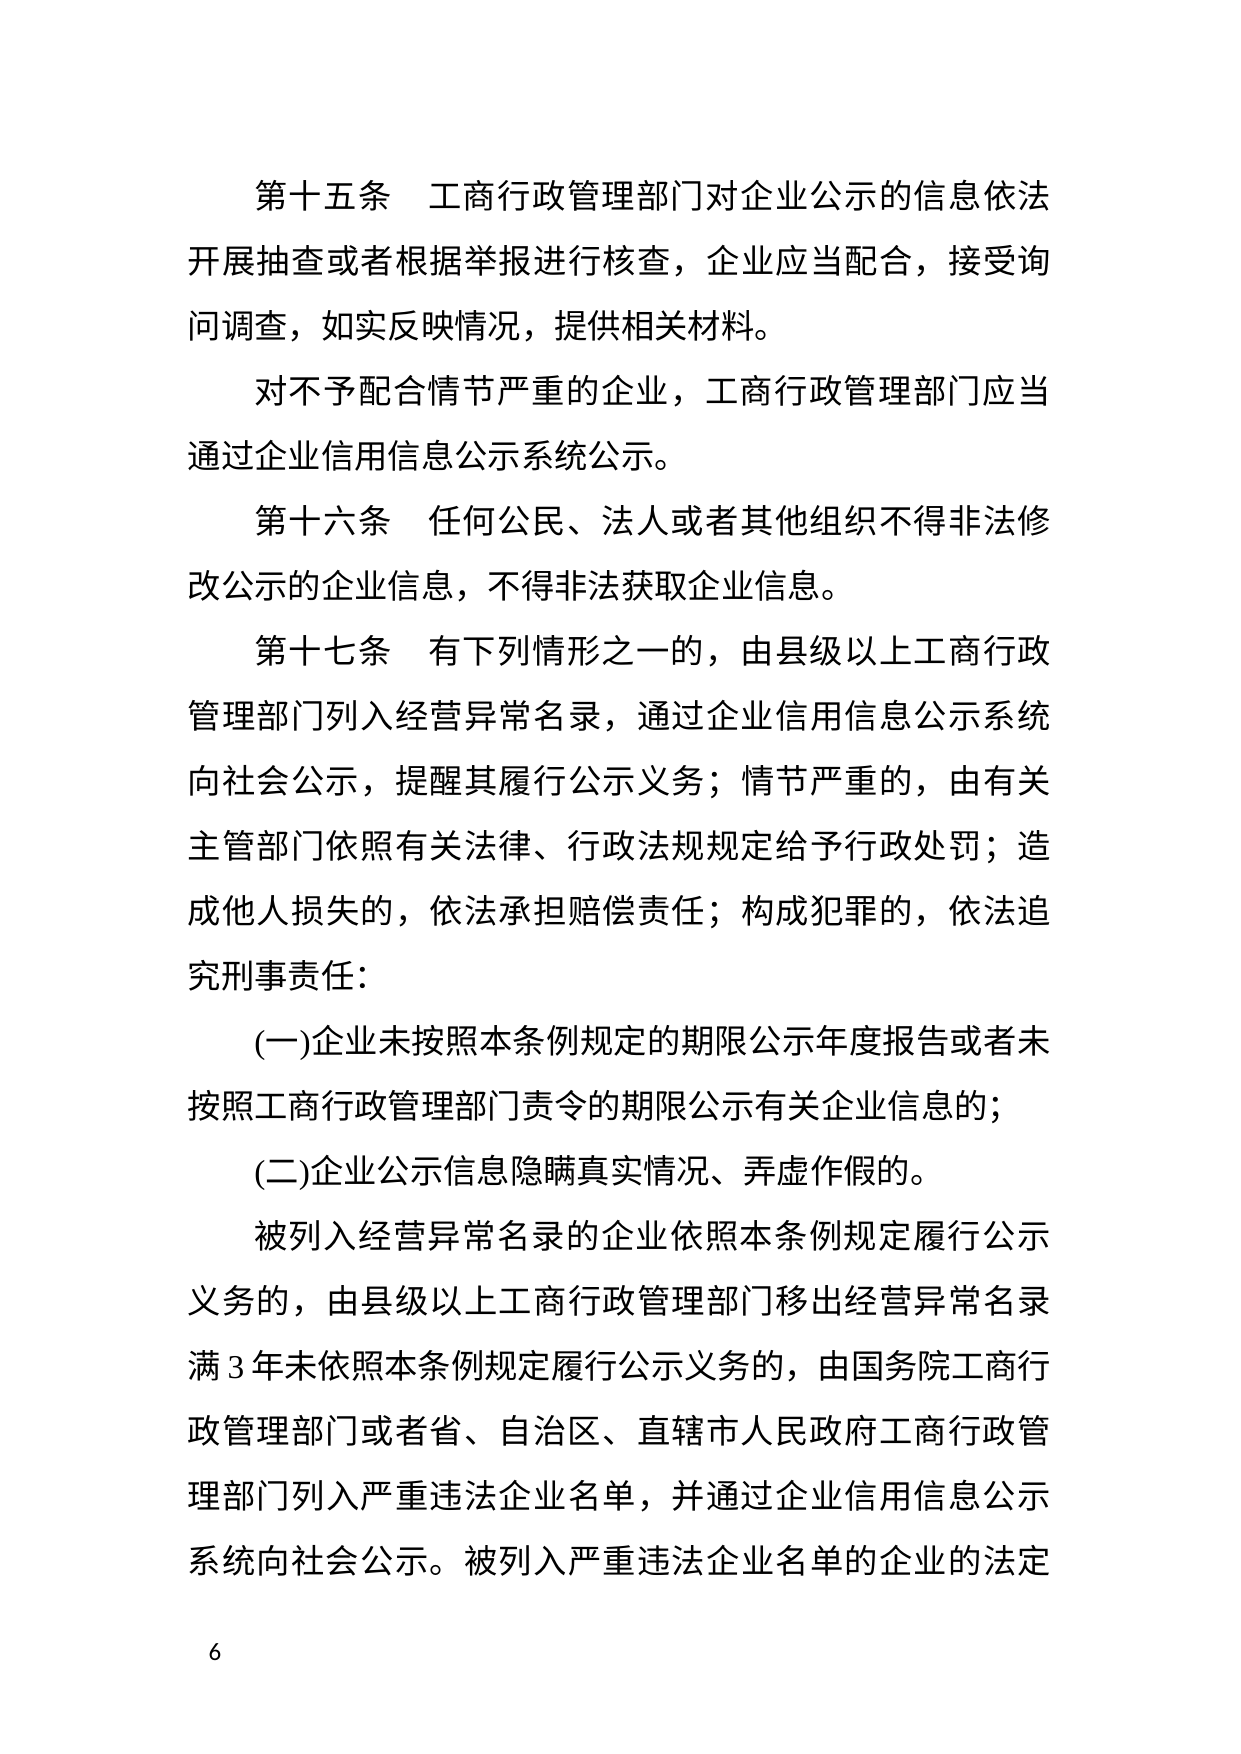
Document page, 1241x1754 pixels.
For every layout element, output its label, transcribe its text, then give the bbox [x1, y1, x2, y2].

text 第十六条 任何公民、法人或者其他组织不得非法修改公示的企业信息，不得非法获取企业信息。 [187, 487, 1053, 617]
text 第十七条 有下列情形之一的，由县级以上工商行政管理部门列入经营异常名录，通过企业信用信息公示系统向社会公示，提醒其履行公示义务；情节严重的，由有关主管部门依照有关法律、行政法规规定给予行政处罚；造成他人损失的，依法承担赔偿责任；构成犯罪的，依法追究刑事责任： [187, 617, 1053, 1007]
text 对不予配合情节严重的企业，工商行政管理部门应当通过企业信用信息公示系统公示。 [187, 357, 1053, 487]
text (二)企业公示信息隐瞒真实情况、弄虚作假的。 [187, 1137, 1053, 1202]
text (一)企业未按照本条例规定的期限公示年度报告或者未按照工商行政管理部门责令的期限公示有关企业信息的； [187, 1007, 1053, 1137]
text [187, 1202, 1053, 1592]
text 第十五条 工商行政管理部门对企业公示的信息依法开展抽查或者根据举报进行核查，企业应当配合，接受询问调查，如实反映情况，提供相关材料。 [187, 162, 1053, 357]
